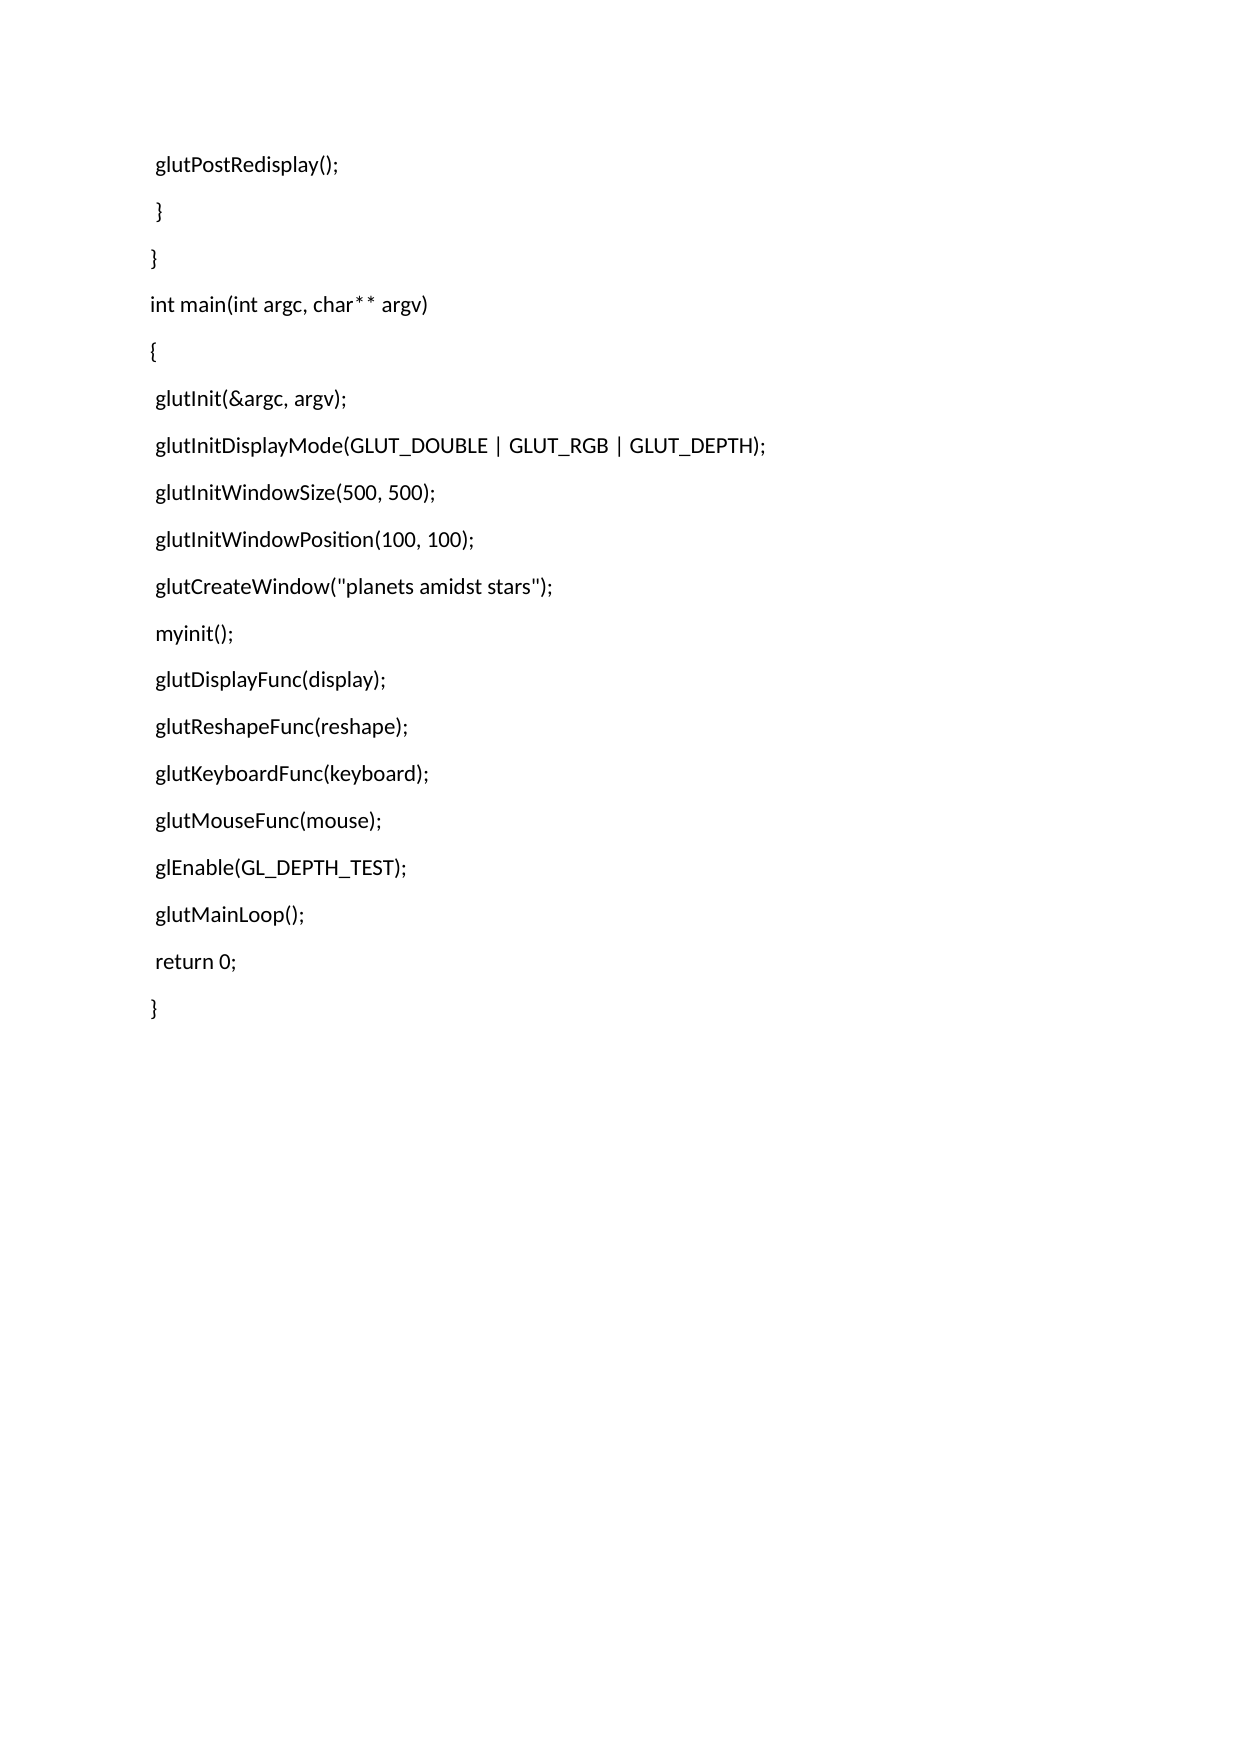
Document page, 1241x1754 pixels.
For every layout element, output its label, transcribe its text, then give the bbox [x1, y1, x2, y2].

text glutInitWindowPosition(100, 100); [150, 525, 1090, 553]
text glutDisplayFunc(display); [150, 666, 1090, 694]
text myinit(); [150, 619, 1090, 647]
text glutInitWindowSize(500, 500); [150, 478, 1090, 506]
text glEnable(GL_DEPTH_TEST); [150, 853, 1090, 881]
text glutMouseFunc(mouse); [150, 806, 1090, 834]
text } [150, 244, 1090, 272]
text glutInitDisplayMode(GLUT_DOUBLE | GLUT_RGB | GLUT_DEPTH); [150, 431, 1090, 459]
text } [150, 994, 1090, 1022]
text glutMainLoop(); [150, 900, 1090, 928]
text int main(int argc, char** argv) [150, 291, 1090, 319]
text glutPostRedisplay(); [150, 150, 1090, 178]
text { [150, 337, 1090, 366]
text return 0; [150, 947, 1090, 975]
text glutReshapeFunc(reshape); [150, 712, 1090, 741]
text glutInit(&argc, argv); [150, 384, 1090, 412]
text } [150, 197, 1090, 225]
text glutCreateWindow("planets amidst stars"); [150, 572, 1090, 600]
text glutKeyboardFunc(keyboard); [150, 759, 1090, 787]
